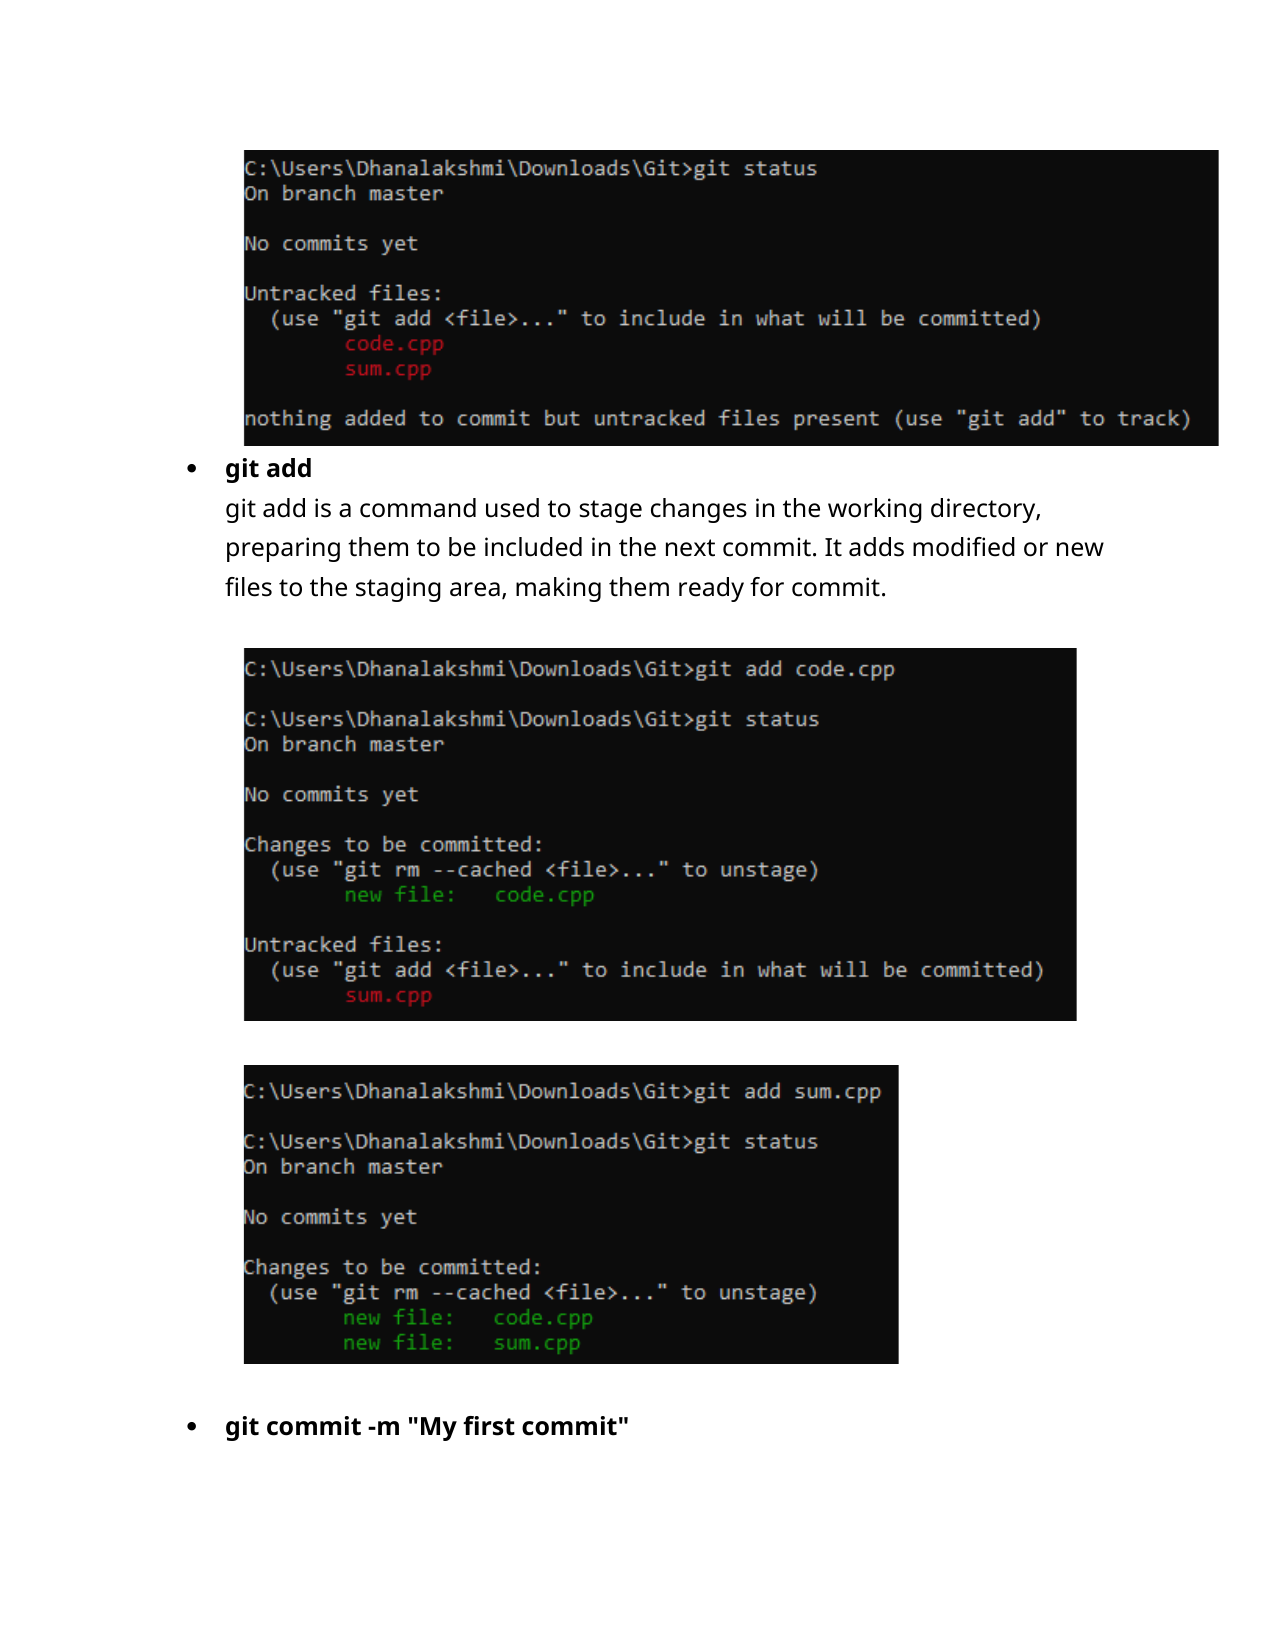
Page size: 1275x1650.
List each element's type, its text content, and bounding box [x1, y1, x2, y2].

list git add is a command used to stage changes in the working directory, preparing them to be included in the next commit. It adds modified or new files to the staging area, making them ready for commit. [225, 490, 1125, 603]
list git commit -m "My first commit" [187, 1408, 1125, 1442]
list git add [187, 451, 1125, 485]
